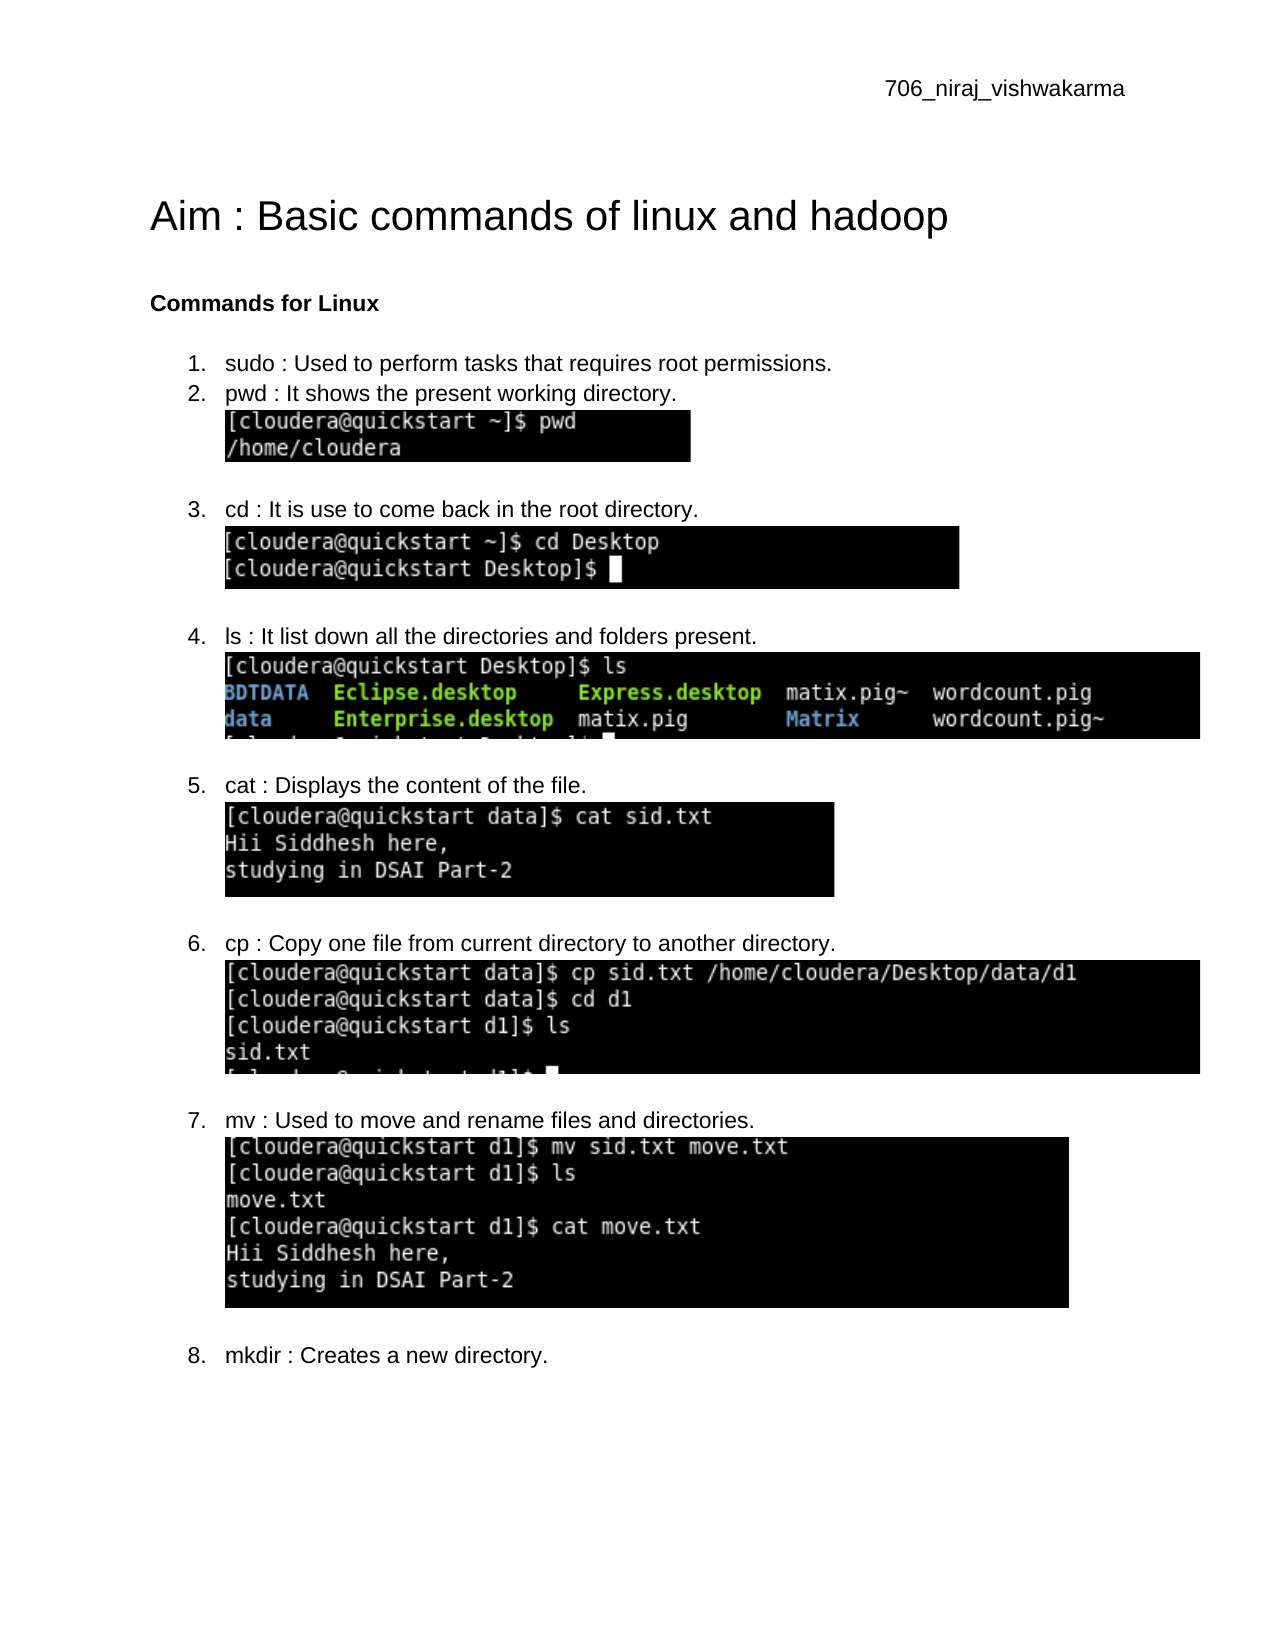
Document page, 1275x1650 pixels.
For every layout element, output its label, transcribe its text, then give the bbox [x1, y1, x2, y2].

text Commands for Linux [150, 289, 1125, 316]
picture [225, 802, 835, 897]
picture [225, 652, 1200, 739]
list cd : It is use to come back in the root directory. [187, 496, 1125, 522]
list mkdir : Creates a new directory. [187, 1342, 1125, 1368]
list cat : Displays the content of the file. [187, 772, 1125, 799]
picture [225, 526, 960, 589]
list sudo : Used to perform tasks that requires root permissions. [187, 350, 1125, 376]
picture [225, 1137, 1069, 1308]
subtitle Aim : Basic commands of linux and hadoop [150, 192, 1125, 239]
picture [225, 960, 1200, 1074]
list pwd : It shows the present working directory. [187, 380, 1125, 406]
list ls : It list down all the directories and folders present. [187, 623, 1125, 649]
picture [225, 410, 691, 462]
list mv : Used to move and rename files and directories. [187, 1107, 1125, 1133]
list cp : Copy one file from current directory to another directory. [187, 930, 1125, 957]
